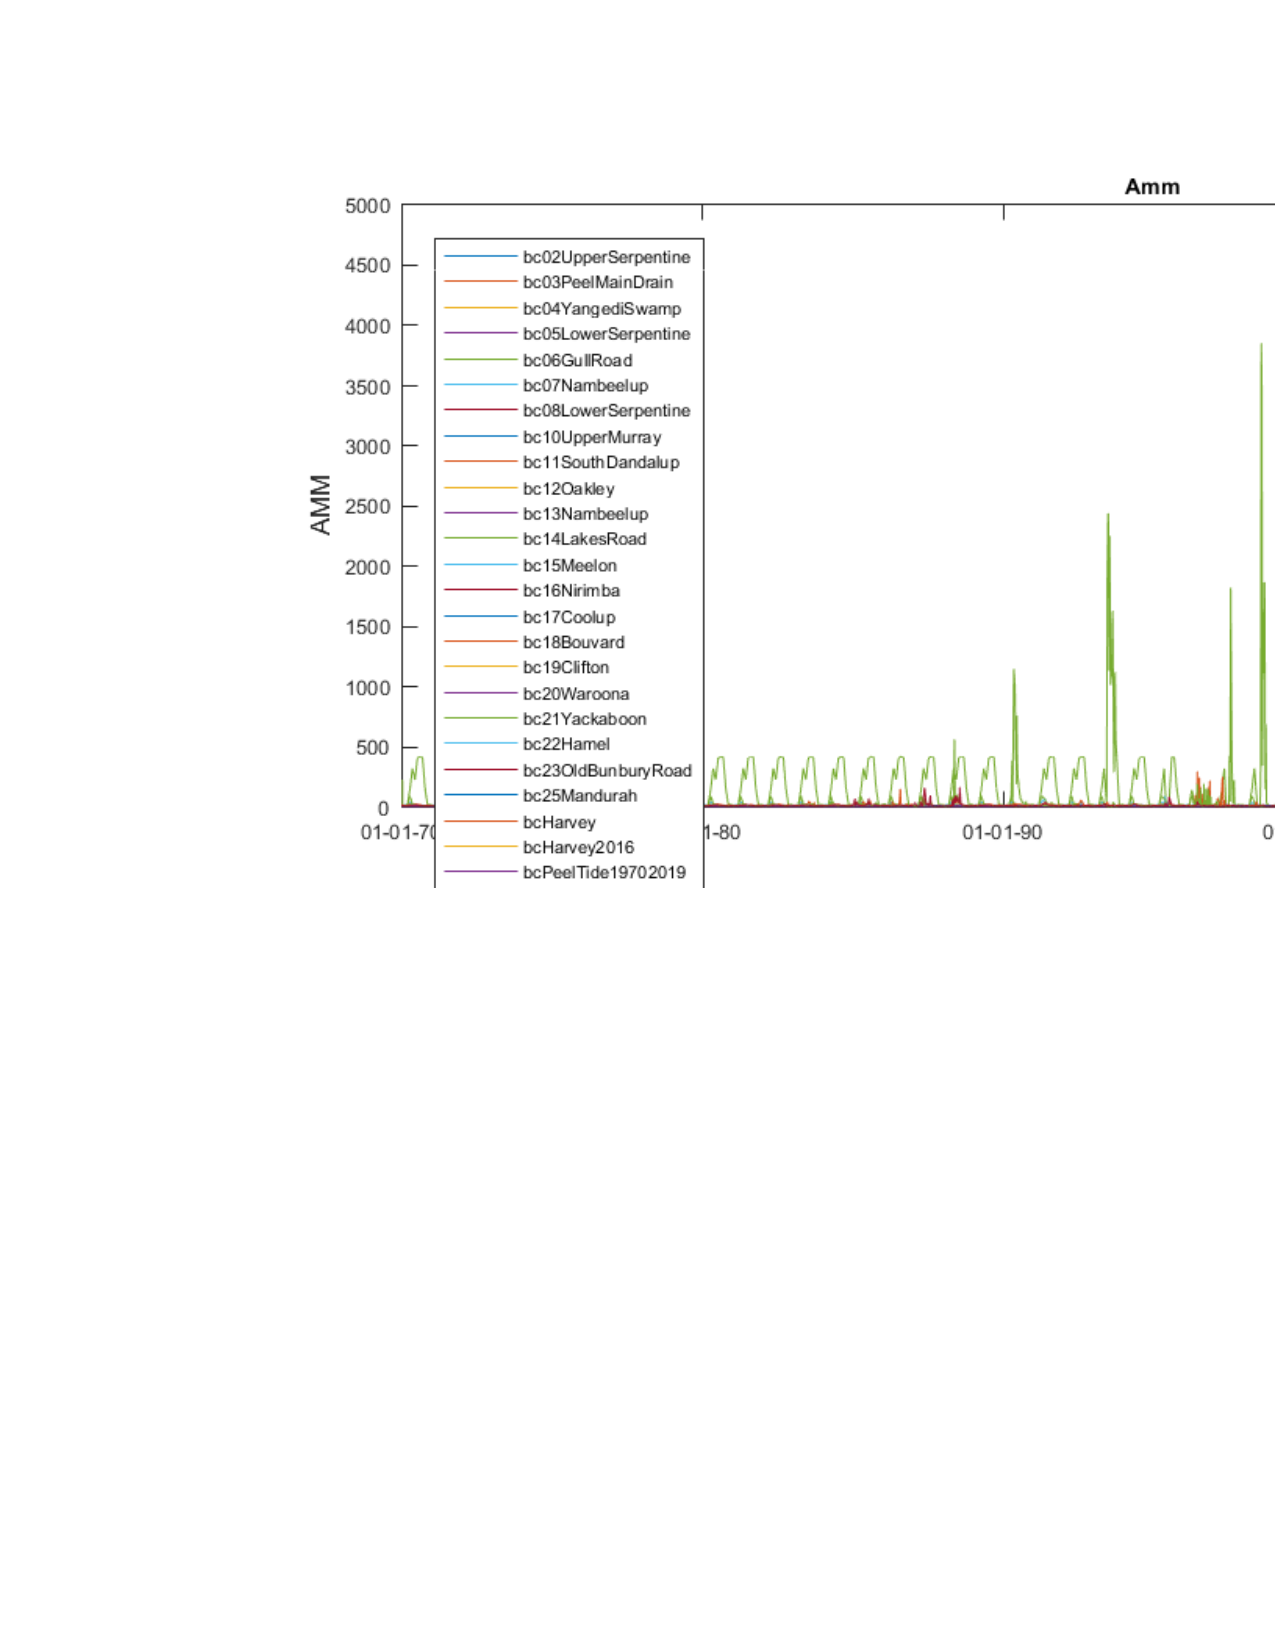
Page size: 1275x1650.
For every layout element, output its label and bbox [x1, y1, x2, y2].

picture [150, 150, 1275, 888]
